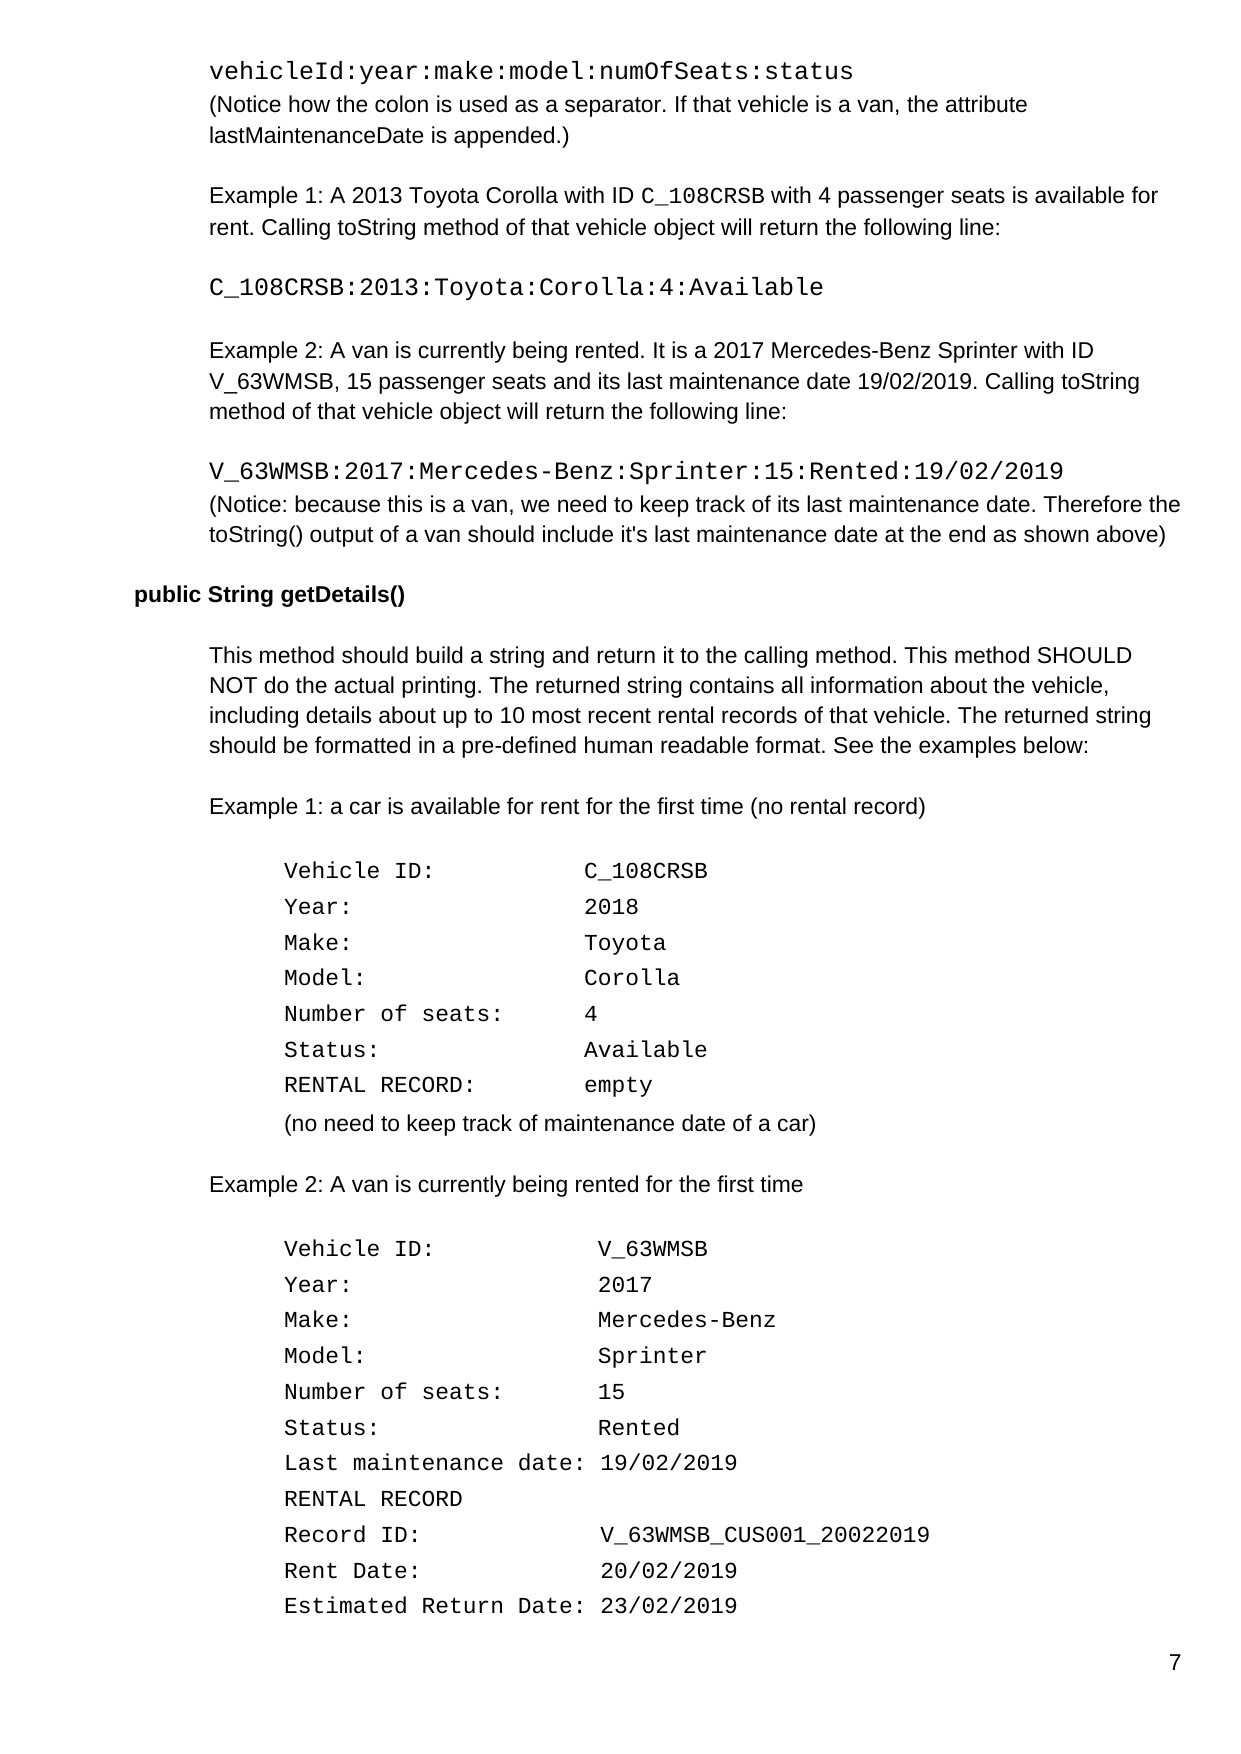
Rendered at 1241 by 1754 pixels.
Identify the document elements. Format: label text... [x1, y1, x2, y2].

text Vehicle ID: V_63WMSB [284, 1237, 1181, 1263]
text Status: Rented [284, 1416, 1181, 1442]
text Status: Available [284, 1038, 1181, 1064]
text Model: Corolla [284, 967, 1181, 992]
text Example 2: A van is currently being rented. It is a 2017 Mercedes-Benz Sprinter with ID V_63WMSB, 15 passenger seats and its last maintenance date 19/02/2019. Calling toString method of that vehicle object will return the following line: [209, 337, 1181, 424]
text RENTAL RECORD: empty [209, 1074, 1181, 1100]
text Example 2: A van is currently being rented for the first time [134, 1171, 1181, 1197]
text (no need to keep track of maintenance date of a car) [209, 1110, 1181, 1137]
text (Notice how the colon is used as a separator. If that vehicle is a van, the attribute lastMaintenanceDate is appended.) [209, 91, 1181, 148]
text Record ID: V_63WMSB_CUS001_20022019 [284, 1523, 1181, 1549]
text RENTAL RECORD [284, 1487, 1181, 1513]
text Make: Toyota [284, 931, 1181, 957]
text Last maintenance date: 19/02/2019 [284, 1452, 1181, 1478]
text C_108CRSB:2013:Toyota:Corolla:4:Available [209, 275, 1181, 303]
text Number of seats: 4 [284, 1002, 1181, 1028]
text Model: Sprinter [284, 1344, 1181, 1371]
text V_63WMSB:2017:Mercedes-Benz:Sprinter:15:Rented:19/02/2019 [209, 458, 1181, 487]
text Rent Date: 20/02/2019 [284, 1559, 1181, 1585]
text Make: Mercedes-Benz [284, 1309, 1181, 1335]
text Vehicle ID: C_108CRSB [284, 859, 1181, 885]
text Year: 2018 [284, 895, 1181, 921]
text Year: 2017 [284, 1273, 1181, 1299]
text Estimated Return Date: 23/02/2019 [284, 1595, 1181, 1621]
text (Notice: because this is a van, we need to keep track of its last maintenance date. Therefore the toString() output of a van should include it's last maintenance date at the end as shown above) [209, 491, 1181, 547]
text This method should build a string and return it to the calling method. This method SHOULD NOT do the actual printing. The returned string contains all information about the vehicle, including details about up to 10 most recent rental records of that vehicle. The returned string should be formatted in a pre-defined human readable format. See the examples below: [209, 642, 1181, 759]
text vehicleId:year:make:model:numOfSeats:status [209, 59, 1181, 87]
text Number of seats: 15 [284, 1380, 1181, 1406]
text Example 1: A 2013 Toyota Corolla with ID C_108CRSB with 4 passenger seats is available for rent. Calling toString method of that vehicle object will return the following line: [209, 182, 1181, 241]
text Example 1: a car is available for rent for the first time (no rental record) [209, 793, 1181, 819]
text public String getDetails() [134, 581, 1181, 608]
